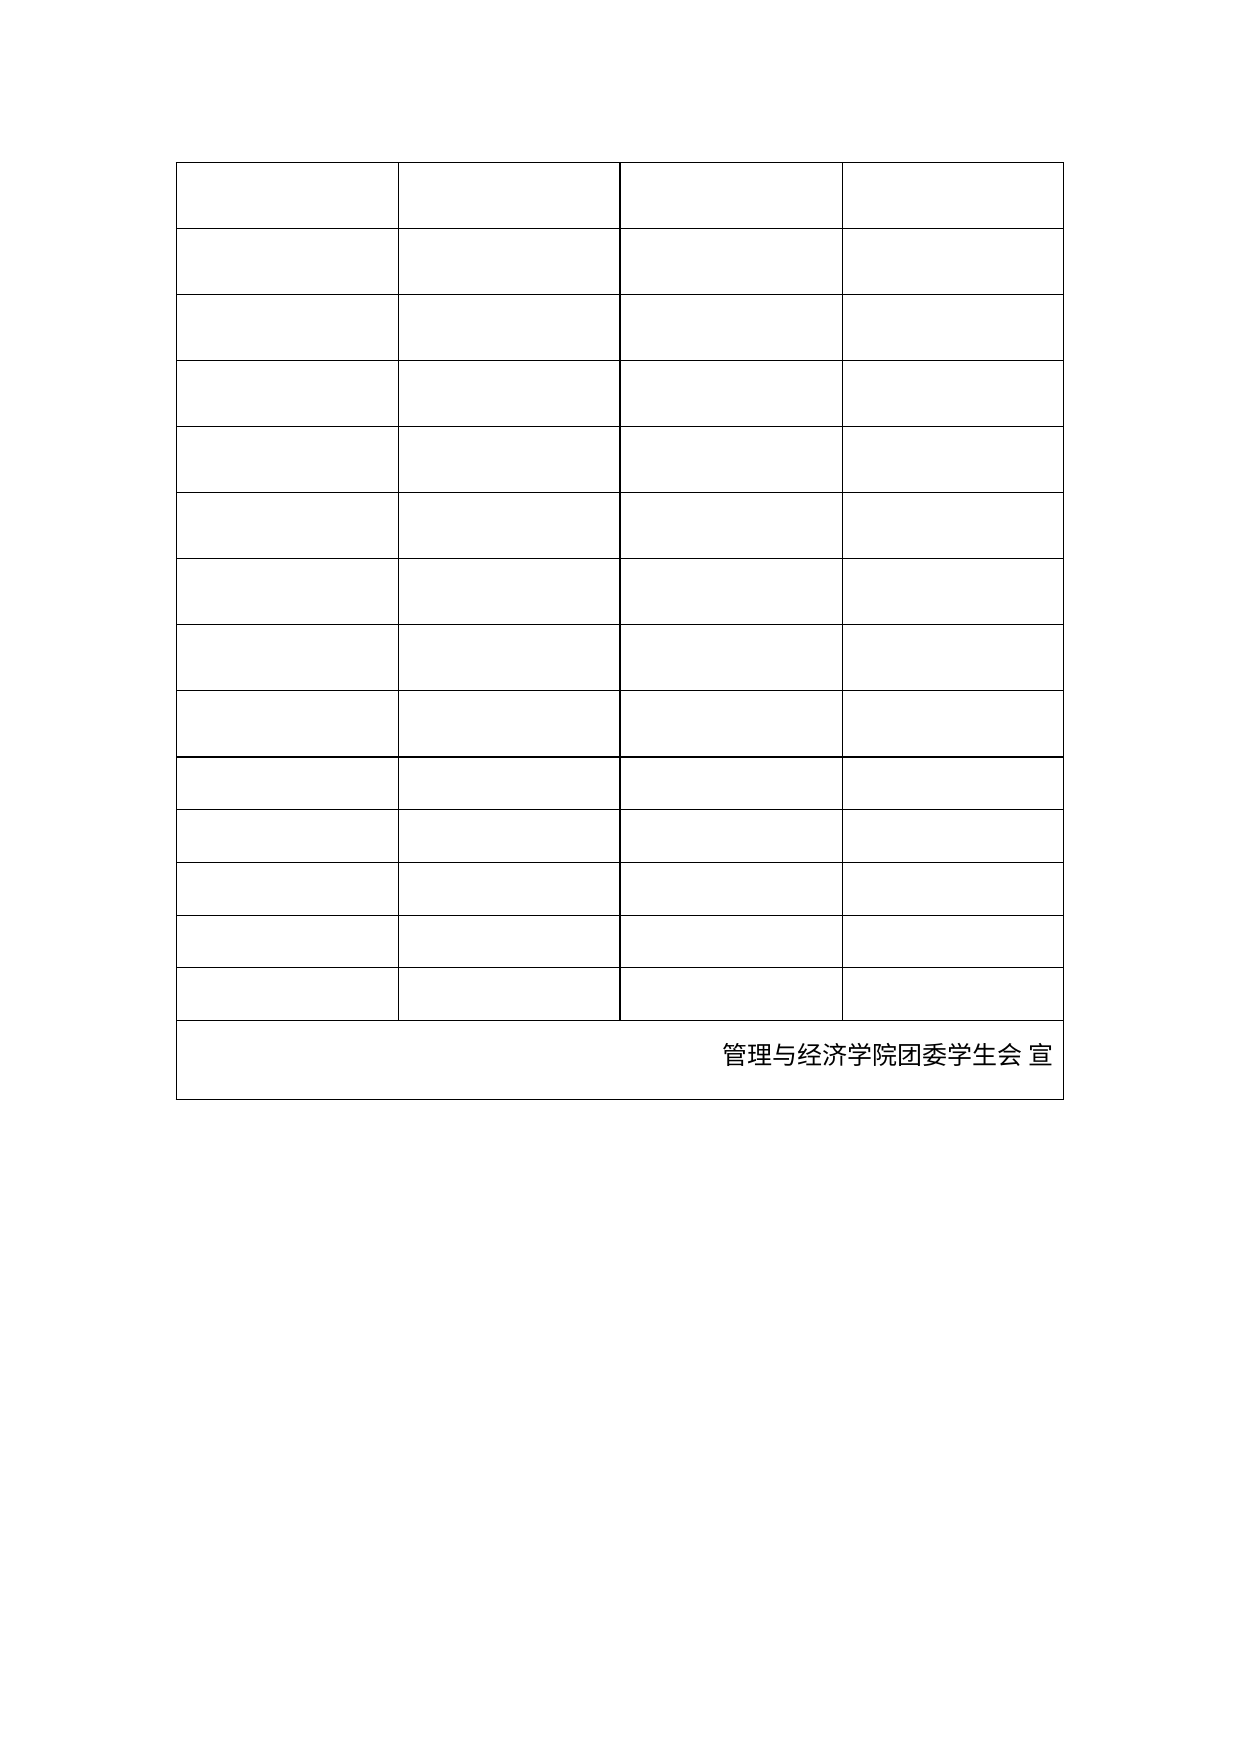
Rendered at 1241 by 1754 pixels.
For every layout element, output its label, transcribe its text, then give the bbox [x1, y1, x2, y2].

table_cell [399, 916, 619, 967]
table_cell [621, 295, 842, 360]
table_cell [177, 863, 398, 914]
table_cell [621, 427, 842, 492]
table_cell [621, 863, 842, 914]
table_cell [177, 493, 398, 558]
table_cell [399, 229, 619, 294]
table_cell [177, 691, 398, 756]
table_cell [621, 758, 842, 809]
table_cell [843, 229, 1063, 294]
table_cell [843, 295, 1063, 360]
table_cell [843, 625, 1063, 690]
table_cell [177, 758, 398, 809]
table_cell [177, 916, 398, 967]
table_cell [621, 810, 842, 862]
table_cell [399, 493, 619, 558]
table_cell [843, 968, 1063, 1020]
table_cell [177, 229, 398, 294]
table_cell [843, 361, 1063, 426]
table_cell [843, 810, 1063, 862]
table_cell [177, 810, 398, 862]
table_cell [399, 559, 619, 624]
table_cell [843, 427, 1063, 492]
table_cell [843, 916, 1063, 967]
table_cell [399, 295, 619, 360]
table_cell [621, 691, 842, 756]
table_cell [843, 863, 1063, 914]
table_cell [177, 427, 398, 492]
table_cell [621, 559, 842, 624]
table_cell [399, 968, 619, 1020]
table_cell [843, 493, 1063, 558]
table_cell [177, 968, 398, 1020]
table_cell [399, 863, 619, 914]
table_cell [621, 968, 842, 1020]
table_cell [177, 361, 398, 426]
table_cell [621, 163, 842, 228]
table_cell [399, 810, 619, 862]
table_cell [399, 361, 619, 426]
table_cell [843, 163, 1063, 228]
table_cell 管理与经济学院团委学生会 宣 [177, 1021, 1063, 1098]
table_cell [399, 427, 619, 492]
table_cell [843, 559, 1063, 624]
table_cell [399, 163, 619, 228]
table_cell [177, 559, 398, 624]
table_cell [399, 758, 619, 809]
table_cell [177, 163, 398, 228]
table_cell [843, 691, 1063, 756]
table_cell [399, 691, 619, 756]
table_cell [621, 916, 842, 967]
table_cell [399, 625, 619, 690]
table_cell [621, 493, 842, 558]
table_cell [621, 229, 842, 294]
table_cell [177, 625, 398, 690]
table_cell [177, 295, 398, 360]
table_cell [621, 625, 842, 690]
table_cell [621, 361, 842, 426]
table_cell [843, 758, 1063, 809]
